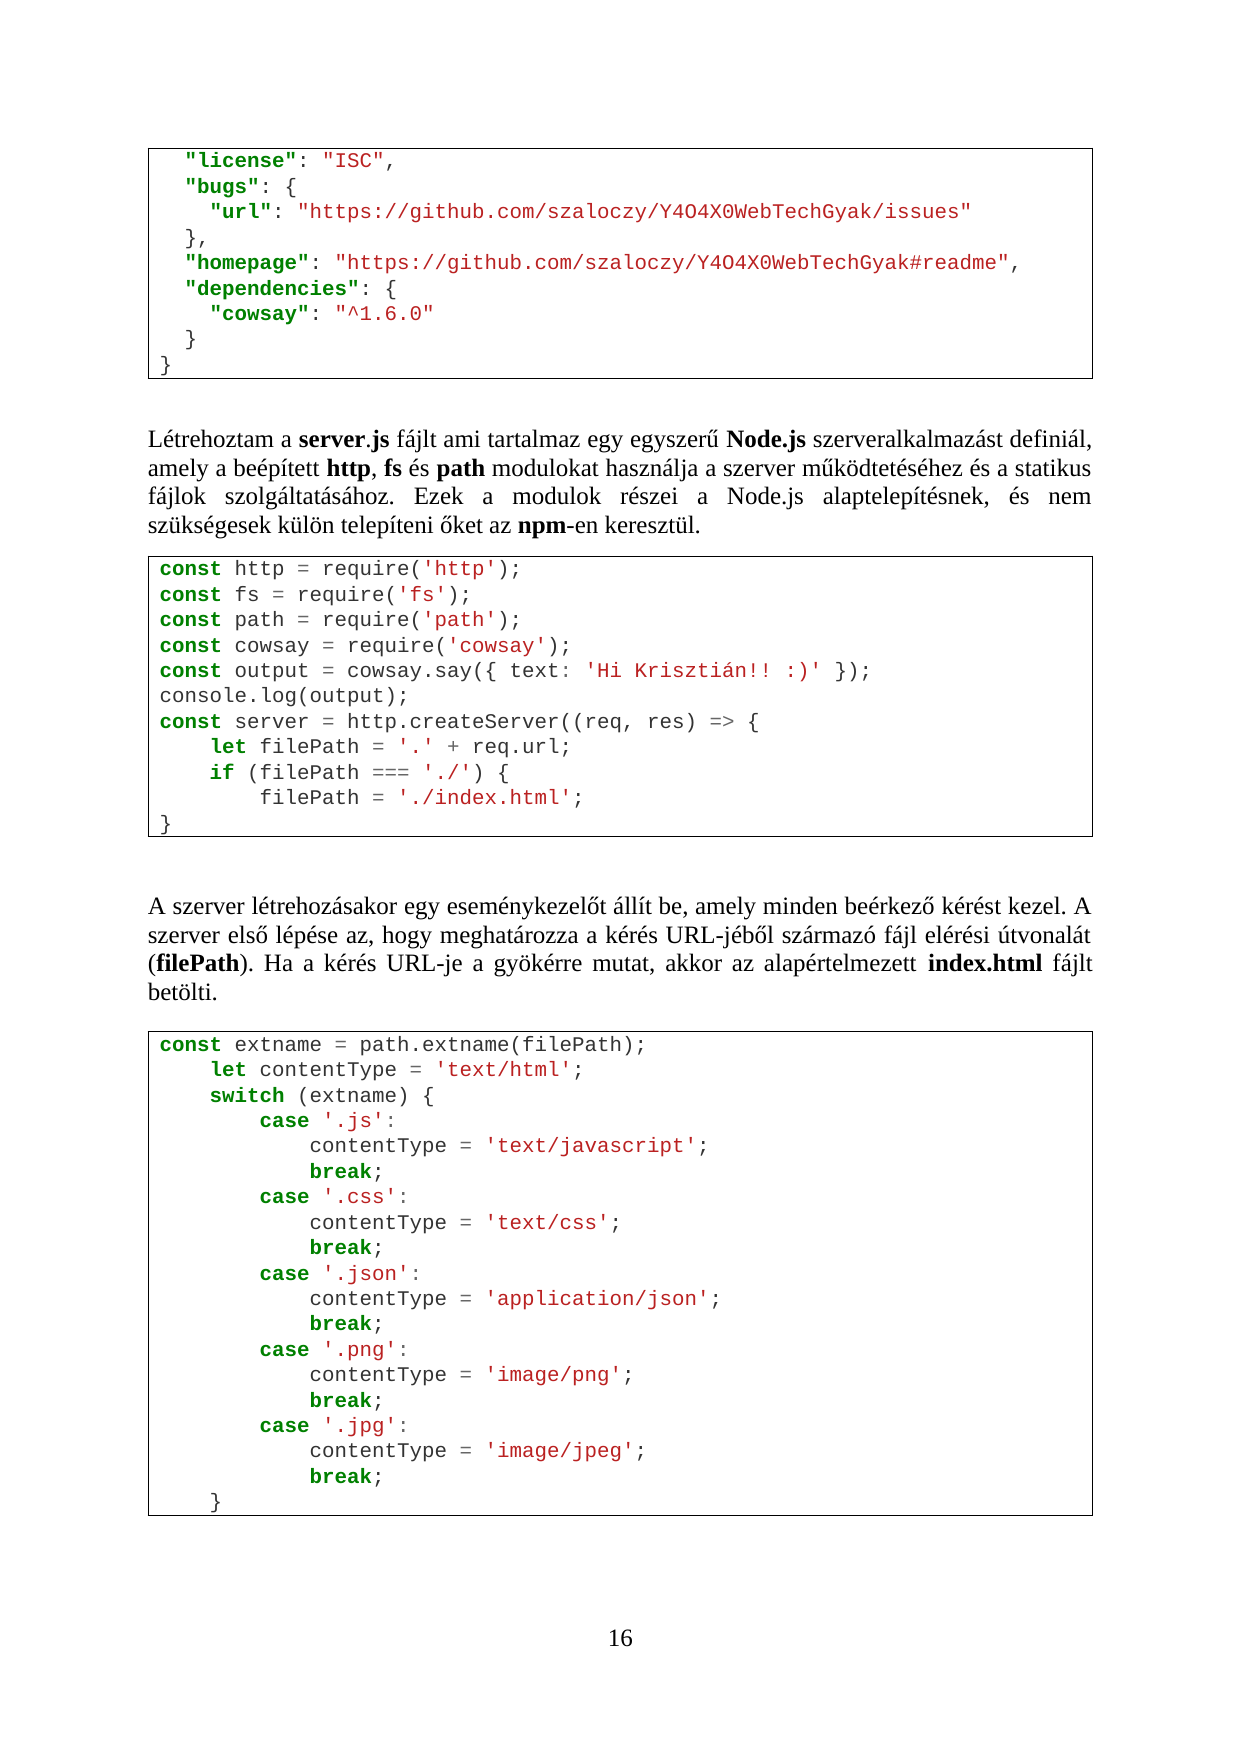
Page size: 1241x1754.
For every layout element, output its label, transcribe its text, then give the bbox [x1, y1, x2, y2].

text Létrehoztam a server.js fájlt ami tartalmaz egy egyszerű Node.js szerveralkalmazást definiál, amely a beépített http, fs és path modulokat használja a szerver működtetéséhez és a statikus fájlok szolgáltatásához. Ezek a modulok részei a Node.js alaptelepítésnek, és nem szükségesek külön telepíteni őket az npm-en keresztül. [148, 424, 1093, 539]
table_header const extname = path.extname(filePath); let contentType = 'text/html'; switch (extname) { case '.js': contentType = 'text/javascript'; break; case '.css': contentType = 'text/css'; break; case '.json': contentType = 'application/json'; break; case '.png': contentType = 'image/png'; break; case '.jpg': contentType = 'image/jpeg'; break; } [149, 1032, 1092, 1515]
text A szerver létrehozásakor egy eseménykezelőt állít be, amely minden beérkező kérést kezel. A szerver első lépése az, hogy meghatározza a kérés URL-jéből származó fájl elérési útvonalát (filePath). Ha a kérés URL-je a gyökérre mutat, akkor az alapértelmezett index.html fájlt betölti. [148, 891, 1093, 1006]
table_header const http = require('http'); const fs = require('fs'); const path = require('path'); const cowsay = require('cowsay'); const output = cowsay.say({ text: 'Hi Krisztián!! :)' }); console.log(output); const server = http.createServer((req, res) => { let filePath = '.' + req.url; if (filePath === './') { filePath = './index.html'; } [149, 557, 1092, 836]
